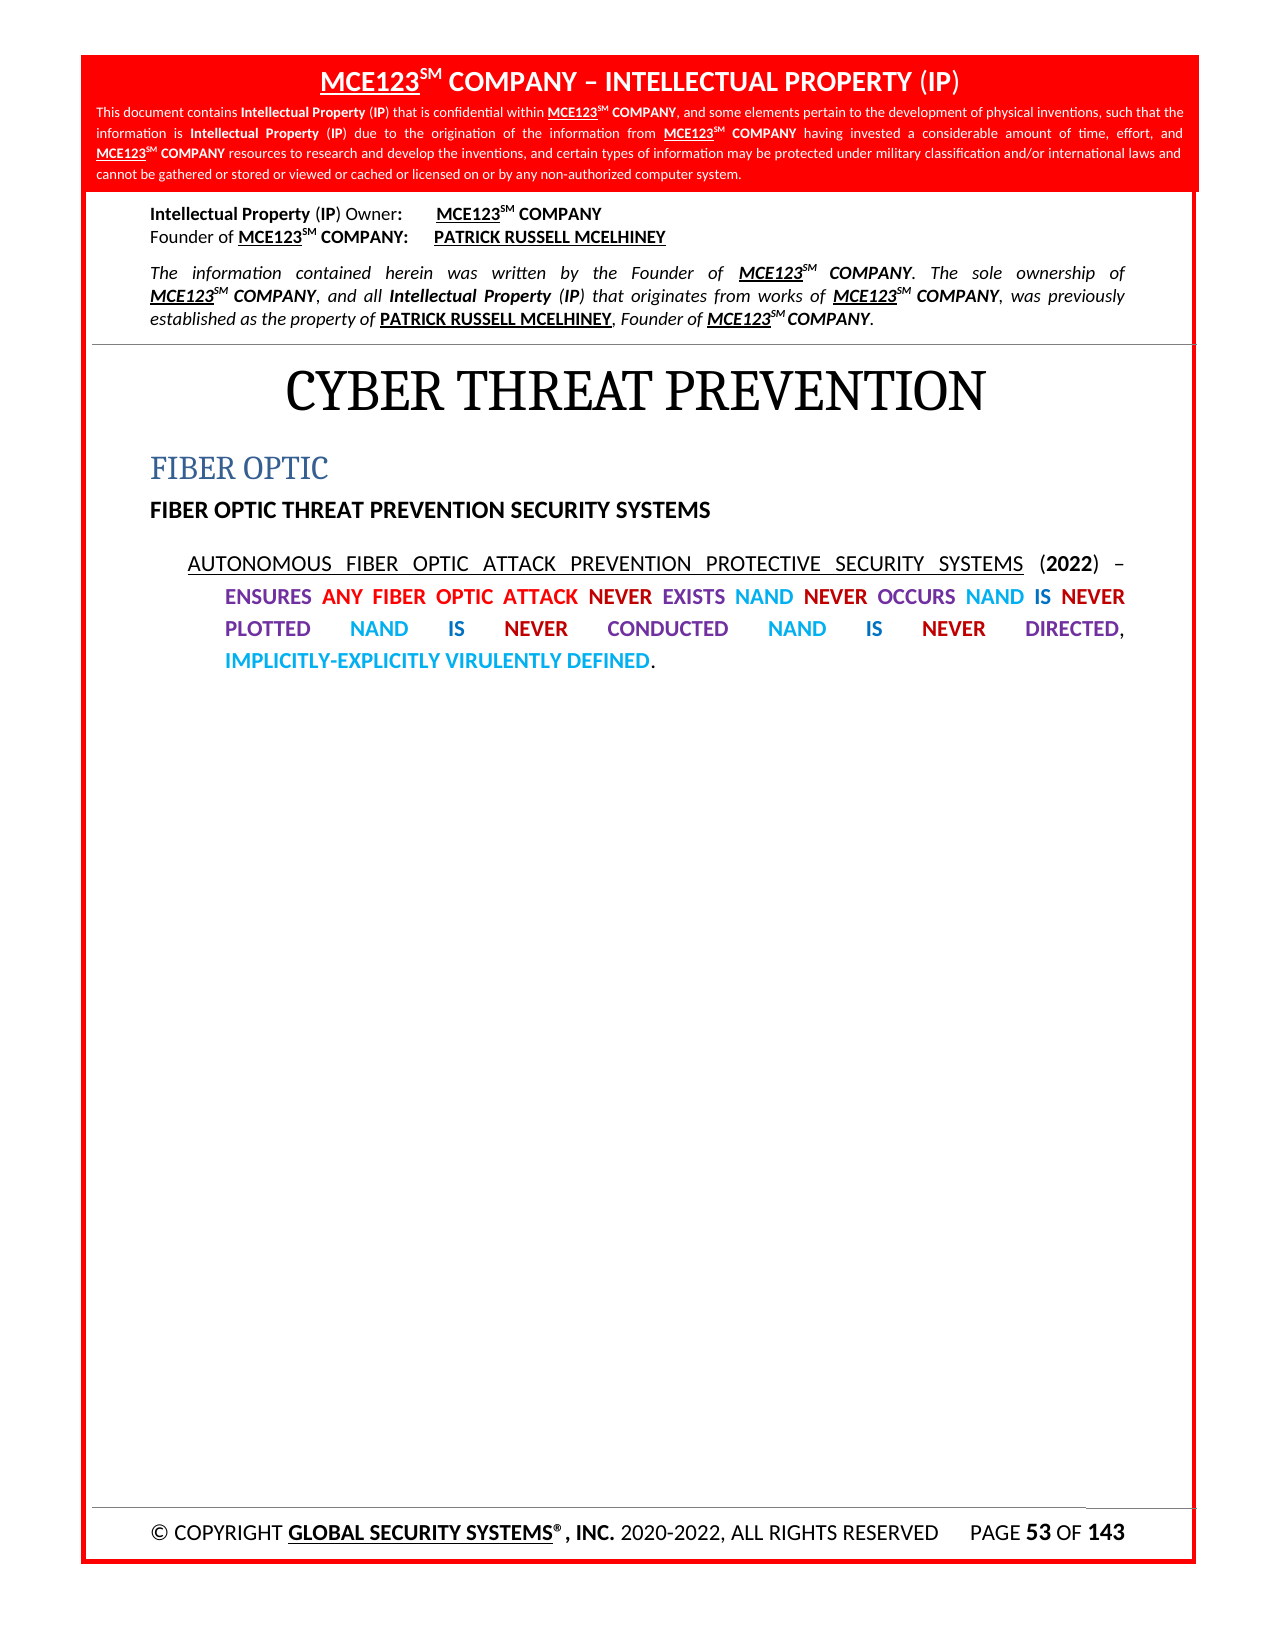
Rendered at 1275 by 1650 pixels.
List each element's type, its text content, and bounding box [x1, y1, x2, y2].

text AUTONOMOUS FIBER OPTIC ATTACK PREVENTION PROTECTIVE SECURITY SYSTEMS (2022) – ENSURES ANY FIBER OPTIC ATTACK NEVER EXISTS NAND NEVER OCCURS NAND IS NEVER PLOTTED NAND IS NEVER CONDUCTED NAND IS NEVER DIRECTED, IMPLICITLY-EXPLICITLY VIRULENTLY DEFINED. [187, 549, 1125, 674]
title CYBER THREAT PREVENTION [150, 358, 1125, 425]
subtitle FIBER OPTIC [150, 450, 1125, 488]
text FIBER OPTIC THREAT PREVENTION SECURITY SYSTEMS [150, 494, 1125, 524]
